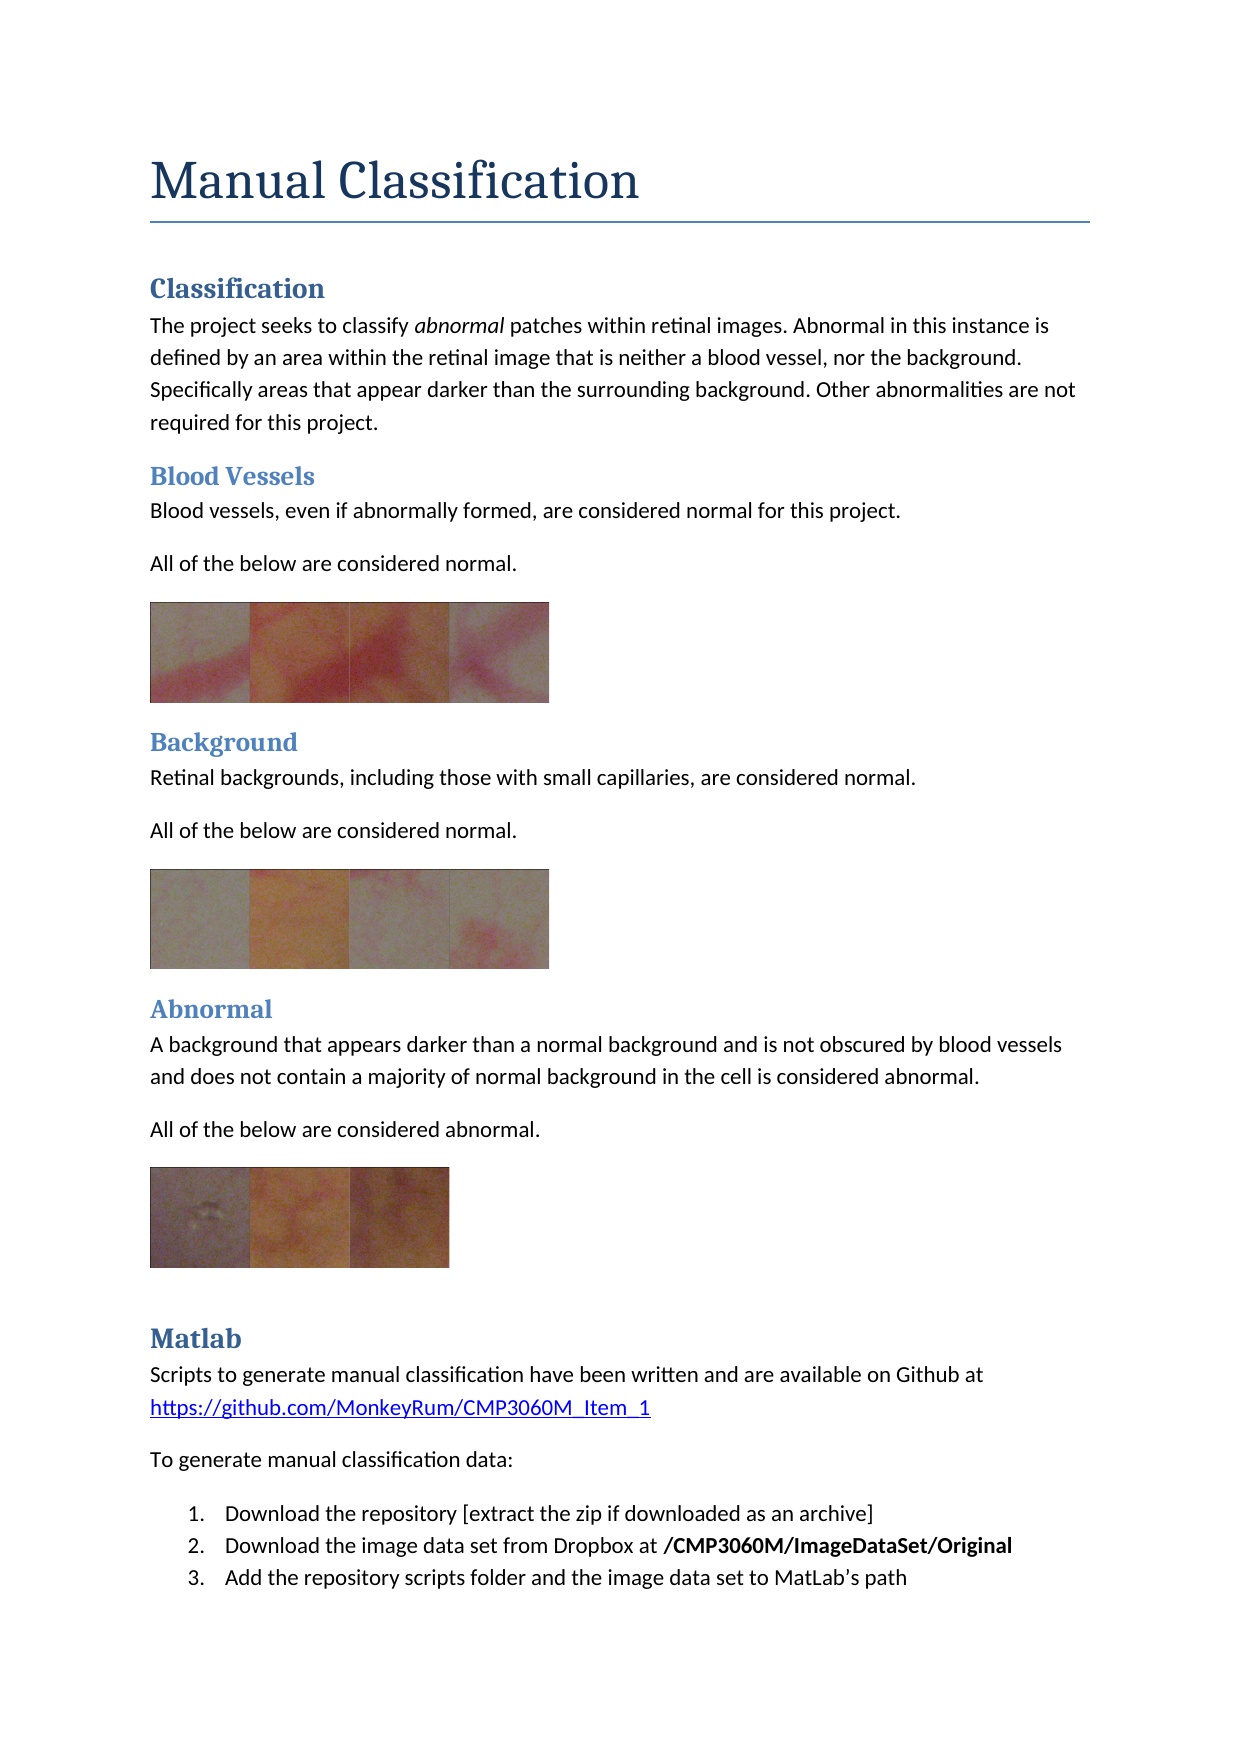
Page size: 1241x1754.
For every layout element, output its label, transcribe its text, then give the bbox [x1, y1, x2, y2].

subtitle Blood Vessels [150, 461, 1090, 492]
picture [150, 869, 550, 969]
subtitle Matlab [150, 1322, 1090, 1355]
text The project seeks to classify abnormal patches within retinal images. Abnormal in this instance is defined by an area within the retinal image that is neither a blood vessel, nor the background. Specifically areas that appear darker than the surrounding background. Other abnormalities are not required for this project. [150, 311, 1090, 436]
list Download the image data set from Dropbox at /CMP3060M/ImageDataSet/Original [187, 1531, 1090, 1559]
text Blood vessels, even if abnormally formed, are considered normal for this project. [150, 497, 1090, 524]
text All of the below are considered normal. [150, 816, 1090, 844]
text A background that appears darker than a normal background and is not obscured by blood vessels and does not contain a majority of normal background in the cell is considered abnormal. [150, 1030, 1090, 1090]
text Retinal backgrounds, including those with small capillaries, are considered normal. [150, 763, 1090, 791]
text All of the below are considered abnormal. [150, 1115, 1090, 1143]
title Manual Classification [150, 150, 1090, 221]
text Scripts to generate manual classification have been written and are available on Github at https://github.com/MonkeyRum/CMP3060M_Item_1 [150, 1360, 1090, 1421]
text To generate manual classification data: [150, 1446, 1090, 1474]
subtitle Abnormal [150, 994, 1090, 1025]
list Download the repository [extract the zip if downloaded as an archive] [187, 1499, 1090, 1527]
list Add the repository scripts folder and the image data set to MatLab’s path [187, 1563, 1090, 1591]
subtitle Background [150, 727, 1090, 758]
subtitle Classification [150, 273, 1090, 306]
picture [150, 1167, 450, 1268]
text All of the below are considered normal. [150, 549, 1090, 578]
picture [150, 602, 550, 703]
